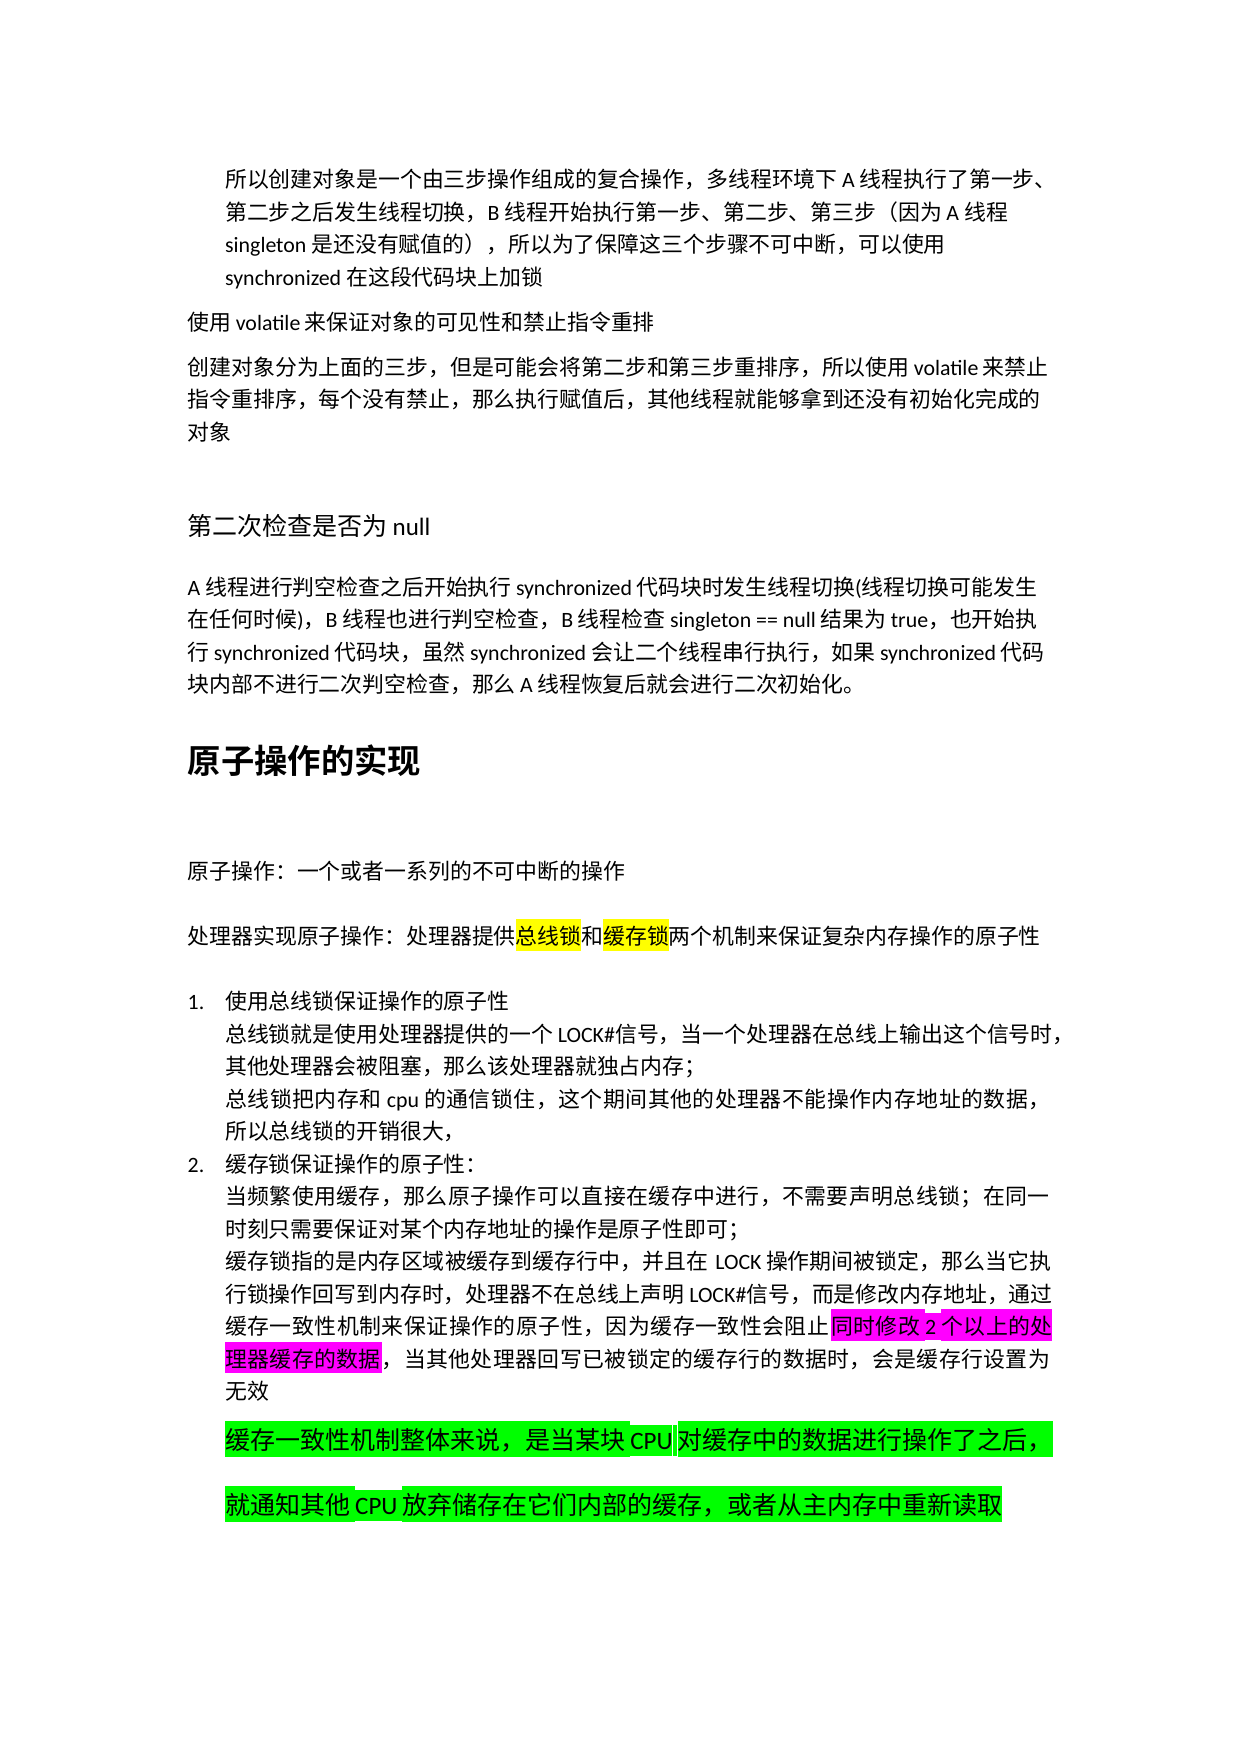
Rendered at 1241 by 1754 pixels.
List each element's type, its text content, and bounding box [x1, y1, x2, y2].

text 原子操作：一个或者一系列的不可中断的操作 [187, 854, 1053, 886]
list 缓存锁指的是内存区域被缓存到缓存行中，并且在LOCK操作期间被锁定，那么当它执行锁操作回写到内存时，处理器不在总线上声明LOCK#信号，而是修改内存地址，通过缓存一致性机制来保证操作的原子性，因为缓存一致性会阻止同时修改2个以上的处理器缓存的数据，当其他处理器回写已被锁定的缓存行的数据时，会是缓存行设置为无效 [225, 1244, 1053, 1406]
list 总线锁把内存和cpu的通信锁住，这个期间其他的处理器不能操作内存地址的数据，所以总线锁的开销很大， [225, 1081, 1053, 1146]
list 缓存锁保证操作的原子性： [187, 1146, 1053, 1179]
text 创建对象分为上面的三步，但是可能会将第二步和第三步重排序，所以使用volatile来禁止指令重排序，每个没有禁止，那么执行赋值后，其他线程就能够拿到还没有初始化完成的对象 [187, 349, 1053, 447]
list 当频繁使用缓存，那么原子操作可以直接在缓存中进行，不需要声明总线锁；在同一时刻只需要保证对某个内存地址的操作是原子性即可； [225, 1179, 1053, 1244]
text 处理器实现原子操作：处理器提供总线锁和缓存锁两个机制来保证复杂内存操作的原子性 [669, 919, 1053, 951]
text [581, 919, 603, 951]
text 第二次检查是否为null [187, 492, 1053, 557]
text A 线程进行判空检查之后开始执行synchronized代码块时发生线程切换(线程切换可能发生在任何时候)，B 线程也进行判空检查，B线程检查 singleton == null 结果为true，也开始执行synchronized代码块，虽然synchronized 会让二个线程串行执行，如果synchronized代码块内部不进行二次判空检查，那么A线程恢复后就会进行二次初始化。 [187, 569, 1053, 699]
list 使用总线锁保证操作的原子性 [187, 984, 1053, 1016]
subtitle 原子操作的实现 [187, 727, 1053, 792]
text 处理器实现原子操作：处理器提供总线锁和缓存锁两个机制来保证复杂内存操作的原子性 [187, 919, 516, 951]
text 使用volatile来保证对象的可见性和禁止指令重排 [187, 304, 1053, 337]
list 所以创建对象是一个由三步操作组成的复合操作，多线程环境下A 线程执行了第一步、第二步之后发生线程切换，B 线程开始执行第一步、第二步、第三步（因为A 线程singleton 是还没有赋值的），所以为了保障这三个步骤不可中断，可以使用synchronized 在这段代码块上加锁 [225, 162, 1053, 292]
list 缓存一致性机制整体来说，是当某块CPU对缓存中的数据进行操作了之后，就通知其他CPU放弃储存在它们内部的缓存，或者从主内存中重新读取 [225, 1406, 1053, 1536]
list 总线锁就是使用处理器提供的一个LOCK#信号，当一个处理器在总线上输出这个信号时，其他处理器会被阻塞，那么该处理器就独占内存； [225, 1016, 1053, 1081]
